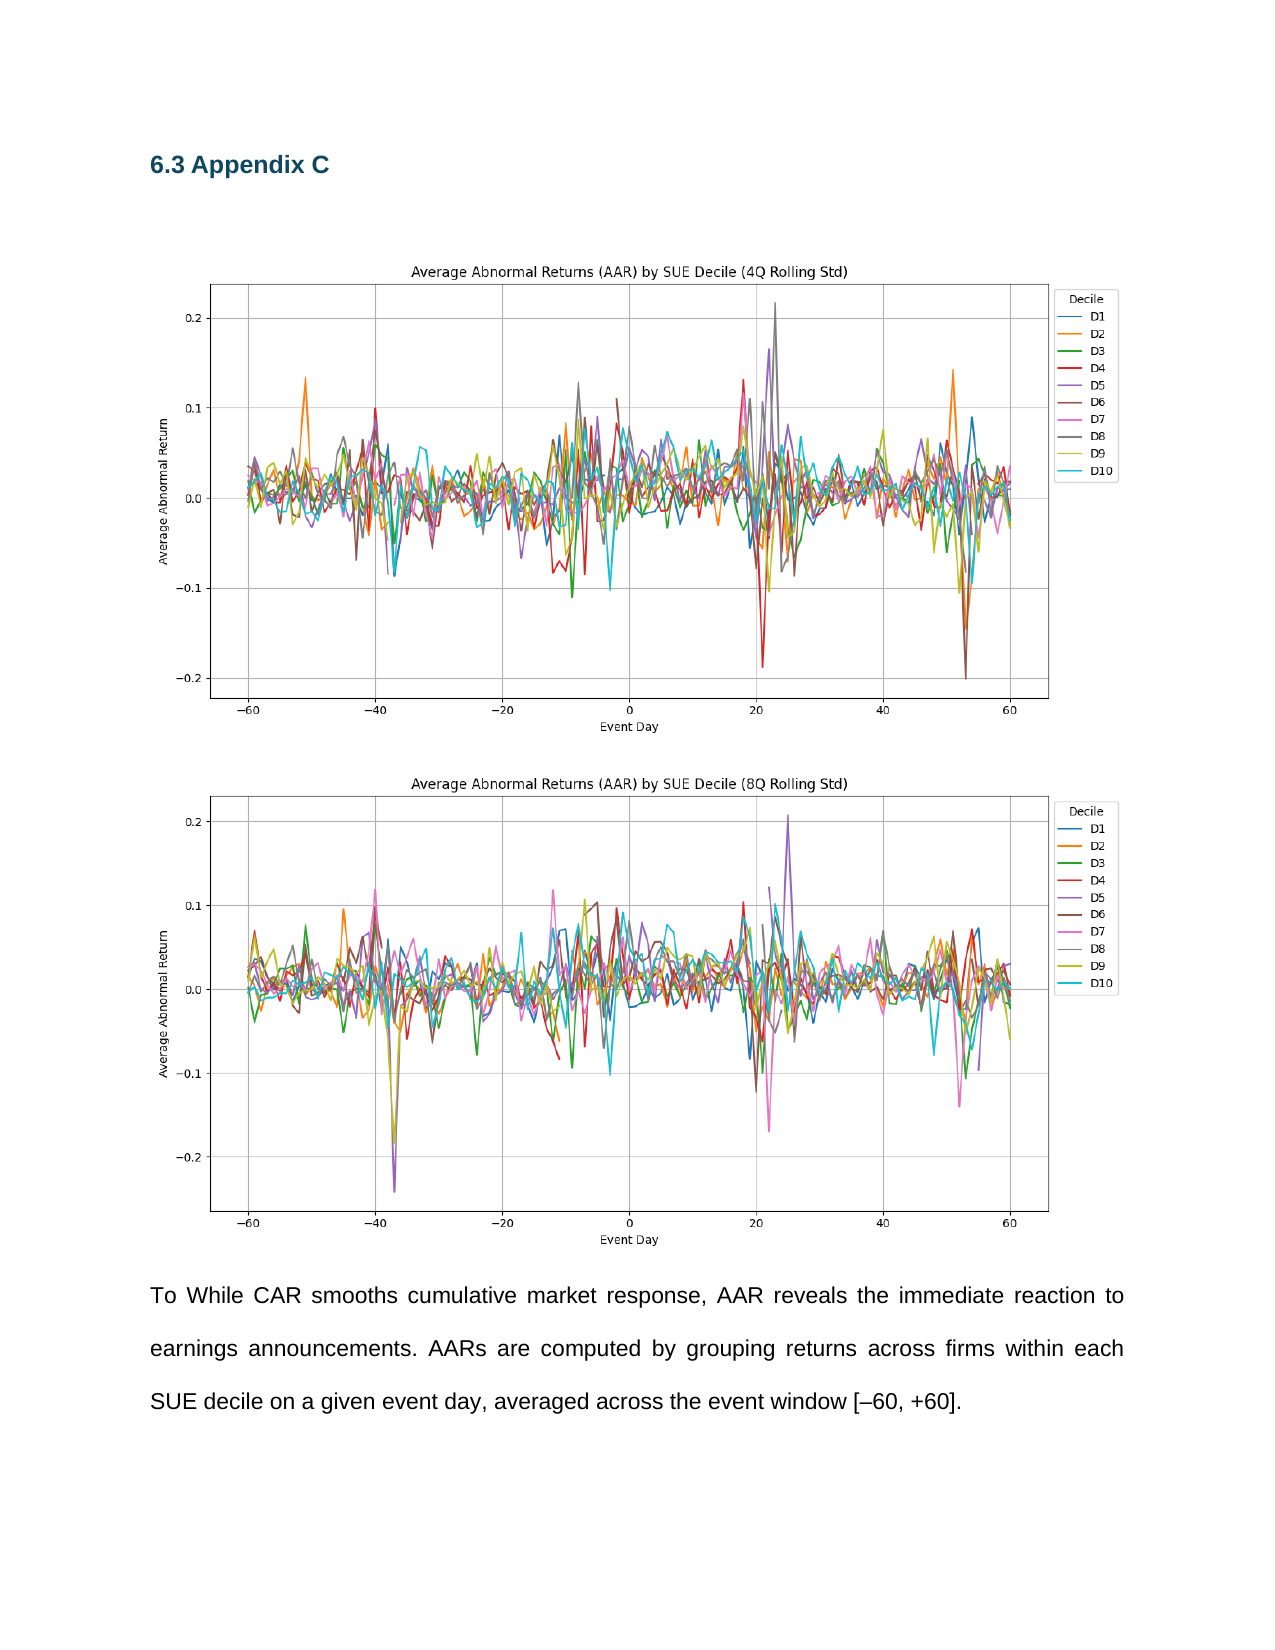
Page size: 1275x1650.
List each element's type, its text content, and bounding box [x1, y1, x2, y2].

picture [150, 257, 1125, 741]
picture [150, 770, 1125, 1254]
text To While CAR smooths cumulative market response, AAR reveals the immediate reaction to earnings announcements. AARs are computed by grouping returns across firms within each SUE decile on a given event day, averaged across the event window [–60, +60]. [150, 1282, 1125, 1414]
subtitle 6.3 Appendix C [150, 150, 1125, 179]
